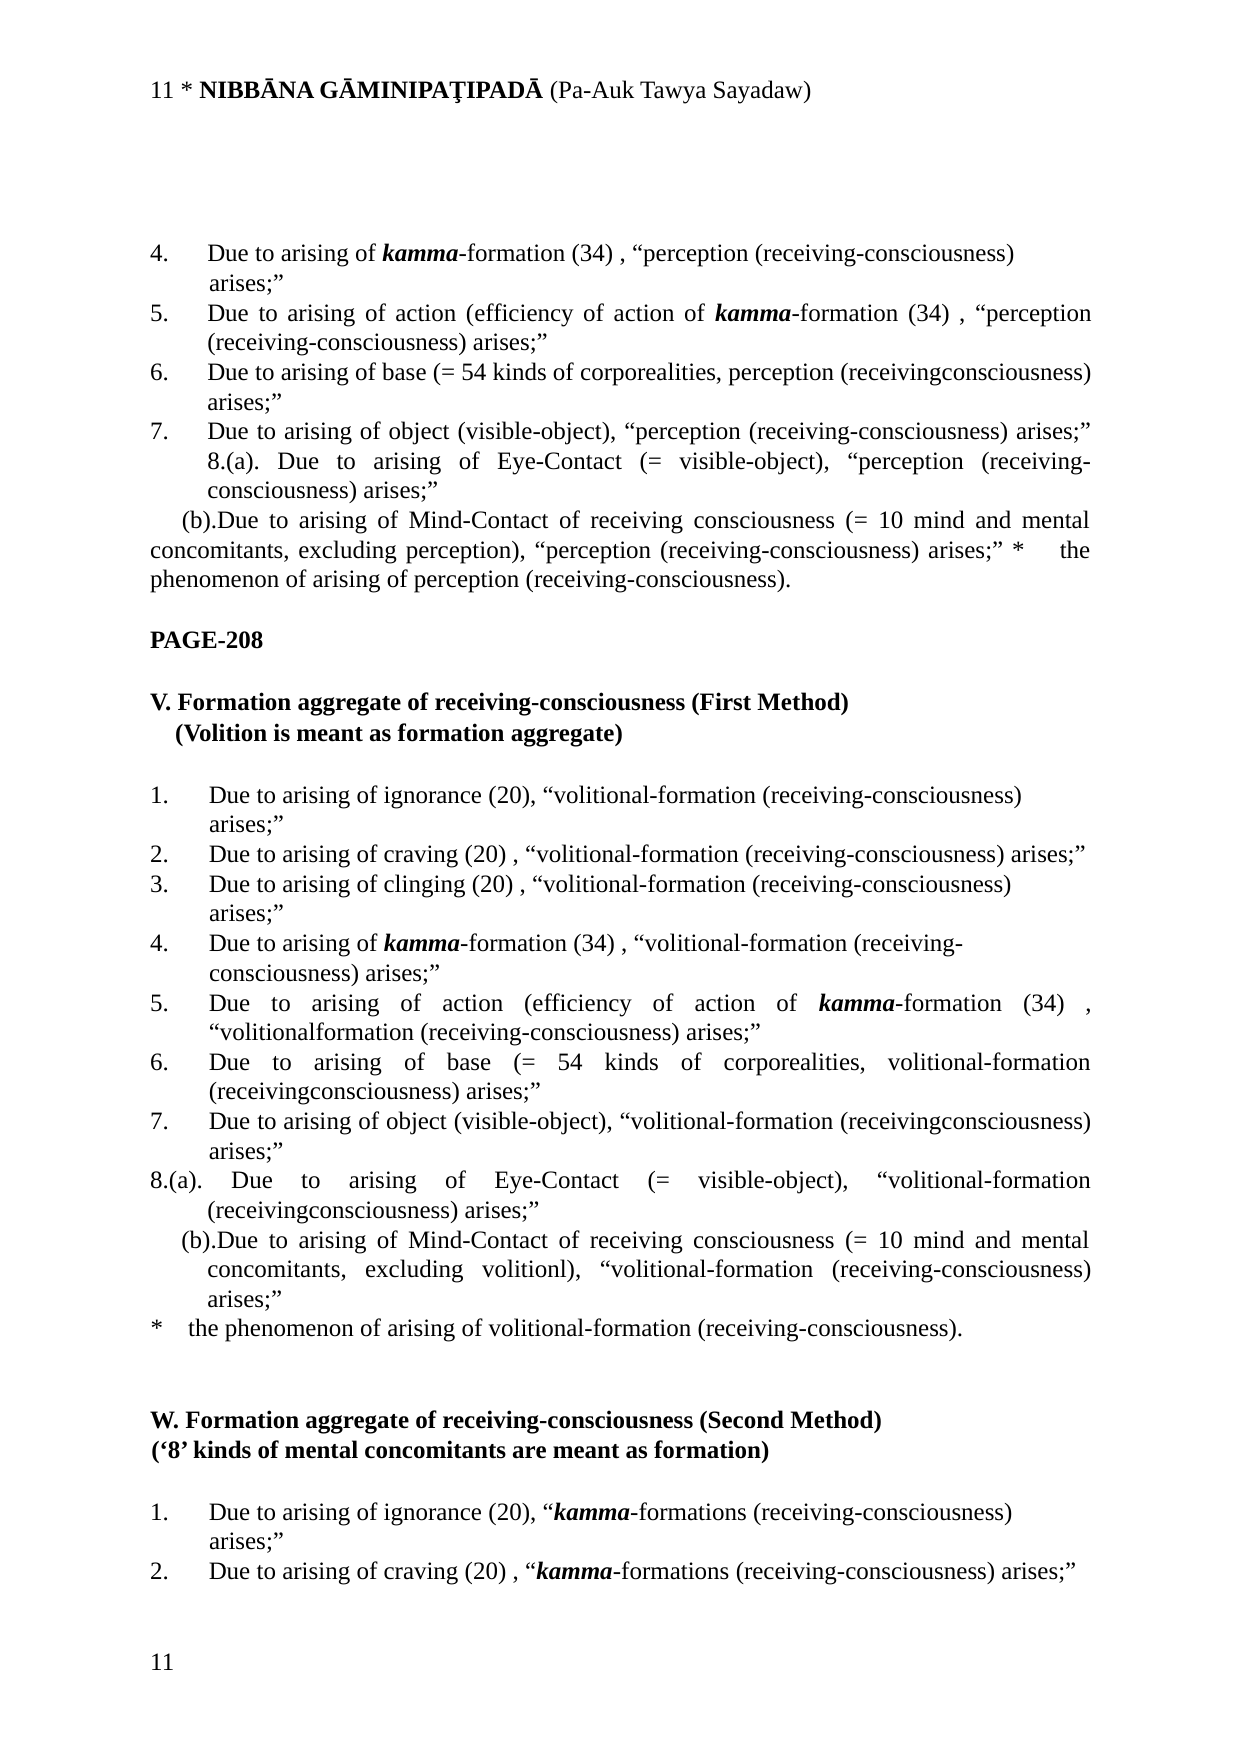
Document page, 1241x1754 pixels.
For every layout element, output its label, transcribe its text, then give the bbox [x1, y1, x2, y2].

list Due to arising of clinging (20) , “volitional-formation (receiving-consciousness) [150, 869, 1092, 898]
text 8.(a). Due to arising of Eye-Contact (= visible-object), “volitional-formation (receivingconsciousness) arises;” [150, 1165, 1092, 1224]
text consciousness) arises;” [208, 958, 1092, 987]
list Due to arising of base (= 54 kinds of corporealities, perception (receivingconsciousness) arises;” [150, 357, 1092, 416]
subtitle W. Formation aggregate of receiving-consciousness (Second Method) (‘8’ kinds of mental concomitants are meant as formation) [150, 1405, 931, 1464]
text arises;” [208, 1526, 1092, 1555]
subtitle (Volition is meant as formation aggregate) [150, 718, 1092, 747]
list Due to arising of ignorance (20), “volitional-formation (receiving-consciousness) [150, 780, 1092, 808]
list Due to arising of kamma-formation (34) , “perception (receiving-consciousness) [150, 238, 1092, 267]
text (b).Due to arising of Mind-Contact of receiving consciousness (= 10 mind and mental concomitants, excluding volitionl), “volitional-formation (receiving-consciousness) arises;” [150, 1225, 1092, 1313]
list Due to arising of craving (20) , “kamma-formations (receiving-consciousness) arises;” [150, 1556, 1092, 1585]
list Due to arising of action (efficiency of action of kamma-formation (34) , “volitionalformation (receiving-consciousness) arises;” [150, 988, 1092, 1046]
list Due to arising of action (efficiency of action of kamma-formation (34) , “perception (receiving-consciousness) arises;” [150, 298, 1092, 356]
text V. Formation aggregate of receiving-consciousness (First Method) [150, 687, 1092, 716]
list Due to arising of base (= 54 kinds of corporealities, volitional-formation (receivingconsciousness) arises;” [150, 1047, 1092, 1105]
subtitle PAGE-208 [150, 625, 1092, 654]
list Due to arising of object (visible-object), “volitional-formation (receivingconsciousness) arises;” [150, 1106, 1092, 1164]
list Due to arising of object (visible-object), “perception (receiving-consciousness) arises;” 8.(a). Due to arising of Eye-Contact (= visible-object), “perception (receiving-consciousness) arises;” [150, 416, 1092, 504]
list Due to arising of kamma-formation (34) , “volitional-formation (receiving- [150, 928, 1092, 957]
text arises;” [208, 268, 1092, 297]
list Due to arising of craving (20) , “volitional-formation (receiving-consciousness) arises;” [150, 839, 1092, 868]
text arises;” [208, 809, 1092, 838]
text arises;” [208, 898, 1092, 927]
list Due to arising of ignorance (20), “kamma-formations (receiving-consciousness) [150, 1497, 1092, 1526]
text (b).Due to arising of Mind-Contact of receiving consciousness (= 10 mind and mental concomitants, excluding perception), “perception (receiving-consciousness) arises;” * the phenomenon of arising of perception (receiving-consciousness). [150, 505, 1092, 593]
text * the phenomenon of arising of volitional-formation (receiving-consciousness). [150, 1313, 1092, 1342]
